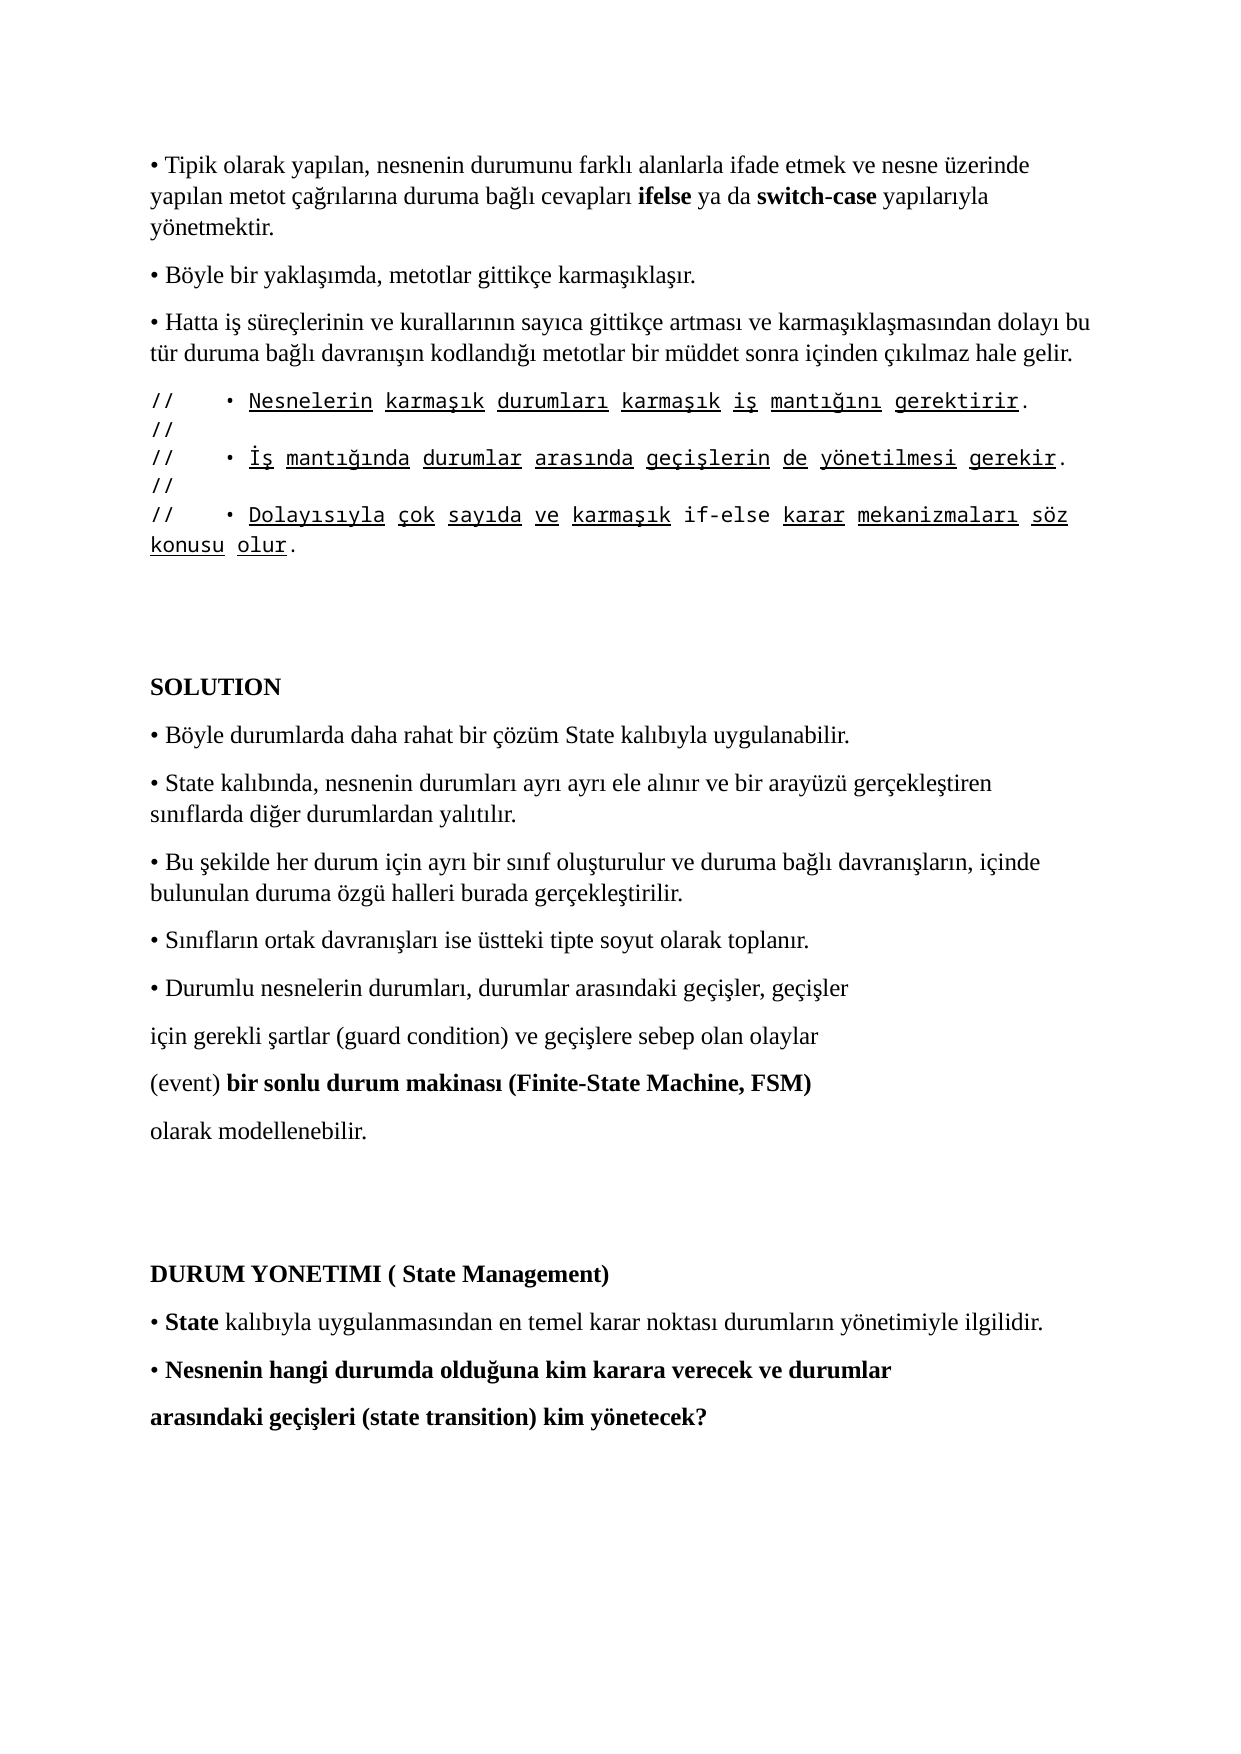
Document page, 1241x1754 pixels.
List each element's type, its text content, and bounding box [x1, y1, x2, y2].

text // [150, 415, 1090, 443]
text // • Nesnelerin karmaşık durumları karmaşık iş mantığını gerektirir. [150, 386, 1090, 415]
text // [150, 472, 1090, 500]
text için gerekli şartlar (guard condition) ve geçişlere sebep olan olaylar [150, 1021, 1090, 1049]
text • Böyle bir yaklaşımda, metotlar gittikçe karmaşıklaşır. [150, 260, 1090, 288]
text • State kalıbıyla uygulanmasından en temel karar noktası durumların yönetimiyle ilgilidir. [150, 1307, 1090, 1336]
text // • İş mantığında durumlar arasında geçişlerin de yönetilmesi gerekir. [150, 443, 1090, 472]
text // • Dolayısıyla çok sayıda ve karmaşık if-else karar mekanizmaları söz konusu olur. [150, 500, 1090, 559]
text • Durumlu nesnelerin durumları, durumlar arasındaki geçişler, geçişler [150, 973, 1090, 1002]
text arasındaki geçişleri (state transition) kim yönetecek? [150, 1402, 1090, 1431]
text • Sınıfların ortak davranışları ise üstteki tipte soyut olarak toplanır. [150, 925, 1090, 954]
text SOLUTION [150, 672, 1090, 701]
text • Bu şekilde her durum için ayrı bir sınıf oluşturulur ve duruma bağlı davranışların, içinde bulunulan duruma özgü halleri burada gerçekleştirilir. [150, 847, 1090, 906]
text • State kalıbında, nesnenin durumları ayrı ayrı ele alınır ve bir arayüzü gerçekleştiren sınıflarda diğer durumlardan yalıtılır. [150, 768, 1090, 828]
text DURUM YONETIMI ( State Management) [150, 1259, 1090, 1288]
text • Tipik olarak yapılan, nesnenin durumunu farklı alanlarla ifade etmek ve nesne üzerinde yapılan metot çağrılarına duruma bağlı cevapları ifelse ya da switch-case yapılarıyla yönetmektir. [150, 150, 1090, 241]
text olarak modellenebilir. [150, 1116, 1090, 1145]
text (event) bir sonlu durum makinası (Finite-State Machine, FSM) [150, 1068, 1090, 1097]
text • Nesnenin hangi durumda olduğuna kim karara verecek ve durumlar [150, 1355, 1090, 1383]
text • Hatta iş süreçlerinin ve kurallarının sayıca gittikçe artması ve karmaşıklaşmasından dolayı bu tür duruma bağlı davranışın kodlandığı metotlar bir müddet sonra içinden çıkılmaz hale gelir. [150, 307, 1090, 367]
text • Böyle durumlarda daha rahat bir çözüm State kalıbıyla uygulanabilir. [150, 720, 1090, 749]
